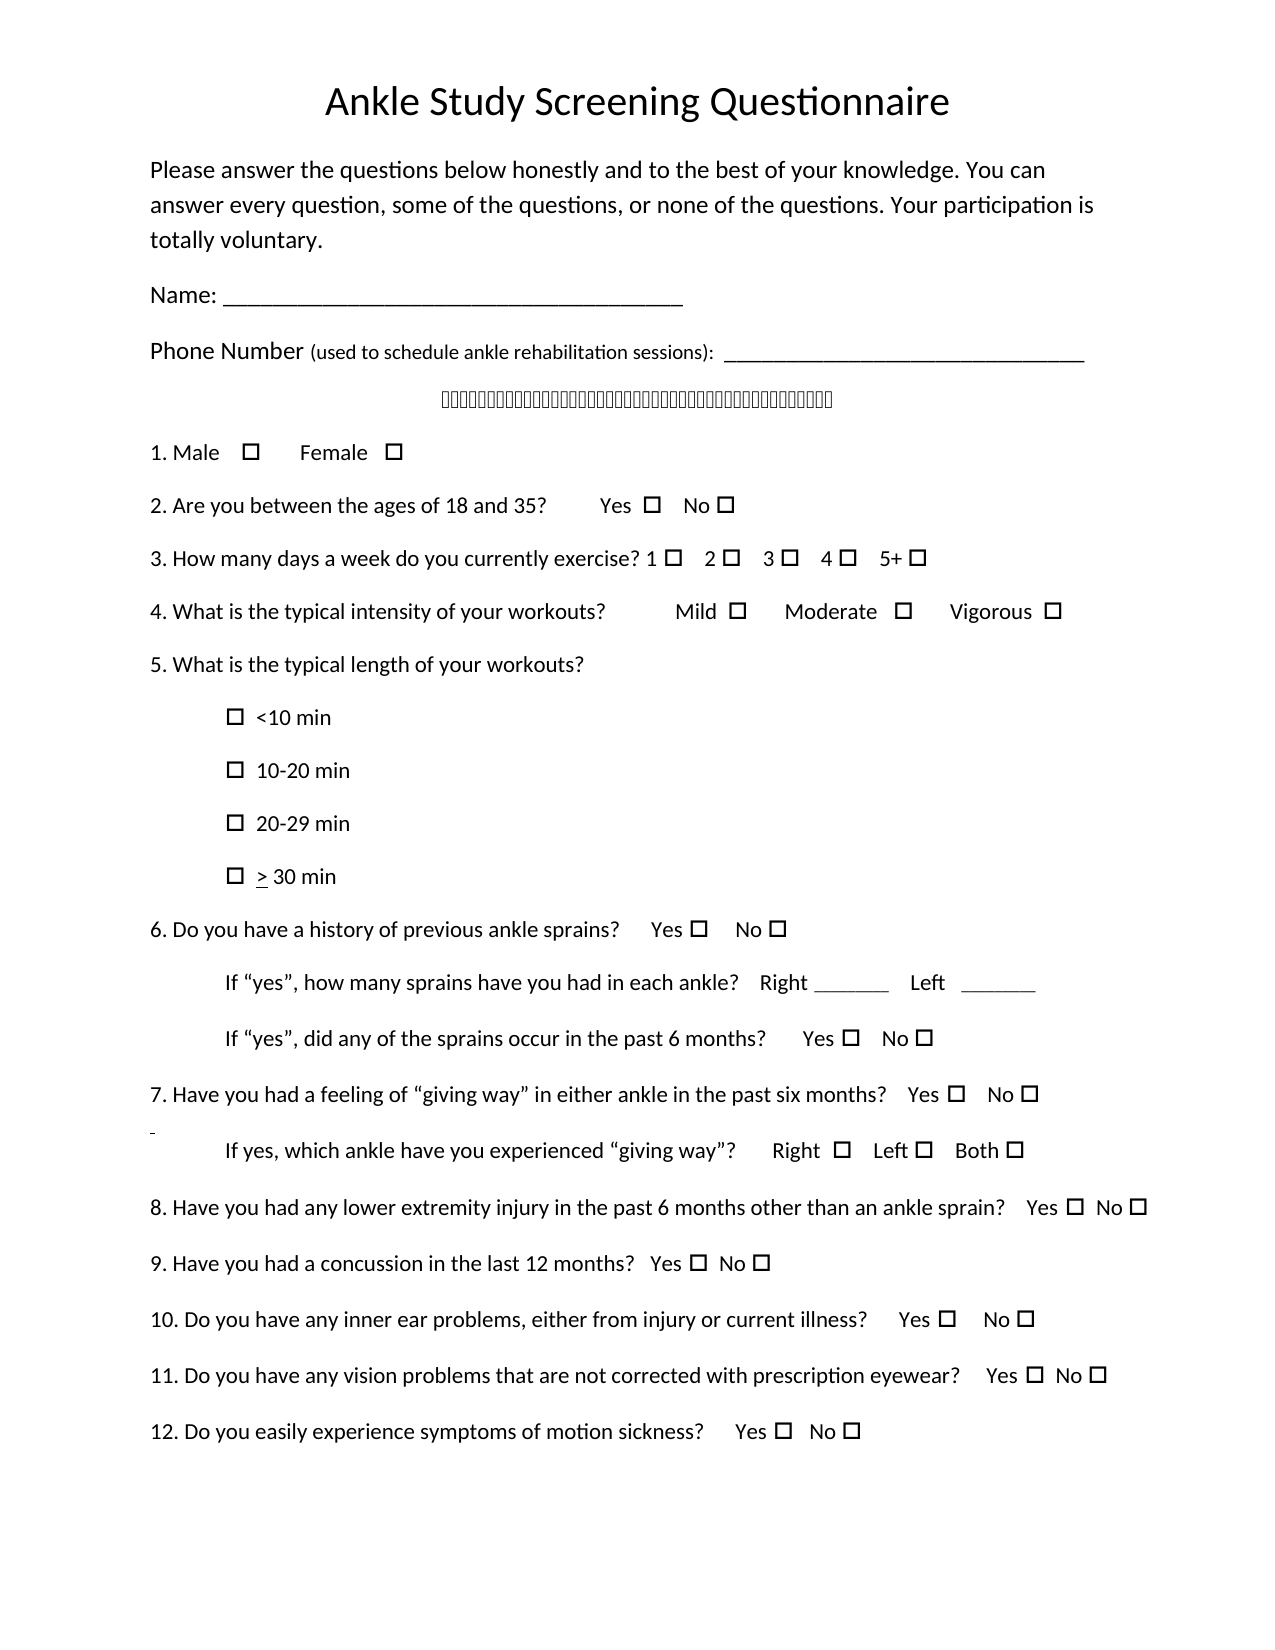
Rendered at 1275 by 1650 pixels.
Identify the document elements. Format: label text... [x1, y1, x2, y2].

text <10 min [150, 703, 1125, 731]
text If “yes”, did any of the sprains occur in the past 6 months? Yes No [150, 1024, 1125, 1052]
text 3. How many days a week do you currently exercise? 1 2 3 4 5+ [150, 544, 1125, 572]
text 7. Have you had a feeling of “giving way” in either ankle in the past six months? Yes No [150, 1081, 1125, 1108]
text Name: _____________________________________ [150, 280, 1125, 310]
text 12. Do you easily experience symptoms of motion sickness? Yes No [150, 1417, 1209, 1445]
text Phone Number (used to schedule ankle rehabilitation sessions): _____________________________ [150, 336, 1125, 366]
text 4. What is the typical intensity of your workouts? Mild Moderate Vigorous [150, 597, 1125, 625]
text 8. Have you had any lower extremity injury in the past 6 months other than an ankle sprain? Yes No [150, 1193, 1181, 1221]
text > 30 min [150, 862, 1125, 890]
text If yes, which ankle have you experienced “giving way”? Right Left Both [150, 1137, 1125, 1164]
text If “yes”, how many sprains have you had in each ankle? Right _________ Left _________ [150, 968, 1125, 996]
text 20-29 min [150, 809, 1125, 837]
text 10. Do you have any inner ear problems, either from injury or current illness? Yes No [150, 1305, 1181, 1333]
text Please answer the questions below honestly and to the best of your knowledge. You can answer every question, some of the questions, or none of the questions. Your participation is totally voluntary. [150, 154, 1125, 254]
text 10-20 min [150, 756, 1125, 784]
text 5. What is the typical length of your workouts? [150, 650, 1125, 678]
text 11. Do you have any vision problems that are not corrected with prescription eyewear? Yes No [150, 1361, 1209, 1389]
text 9. Have you had a concussion in the last 12 months? Yes No [150, 1249, 1181, 1277]
text 2. Are you between the ages of 18 and 35? Yes No [150, 491, 1125, 519]
text 6. Do you have a history of previous ankle sprains? Yes No [150, 915, 1125, 943]
text 1. Male Female [150, 438, 1125, 466]
